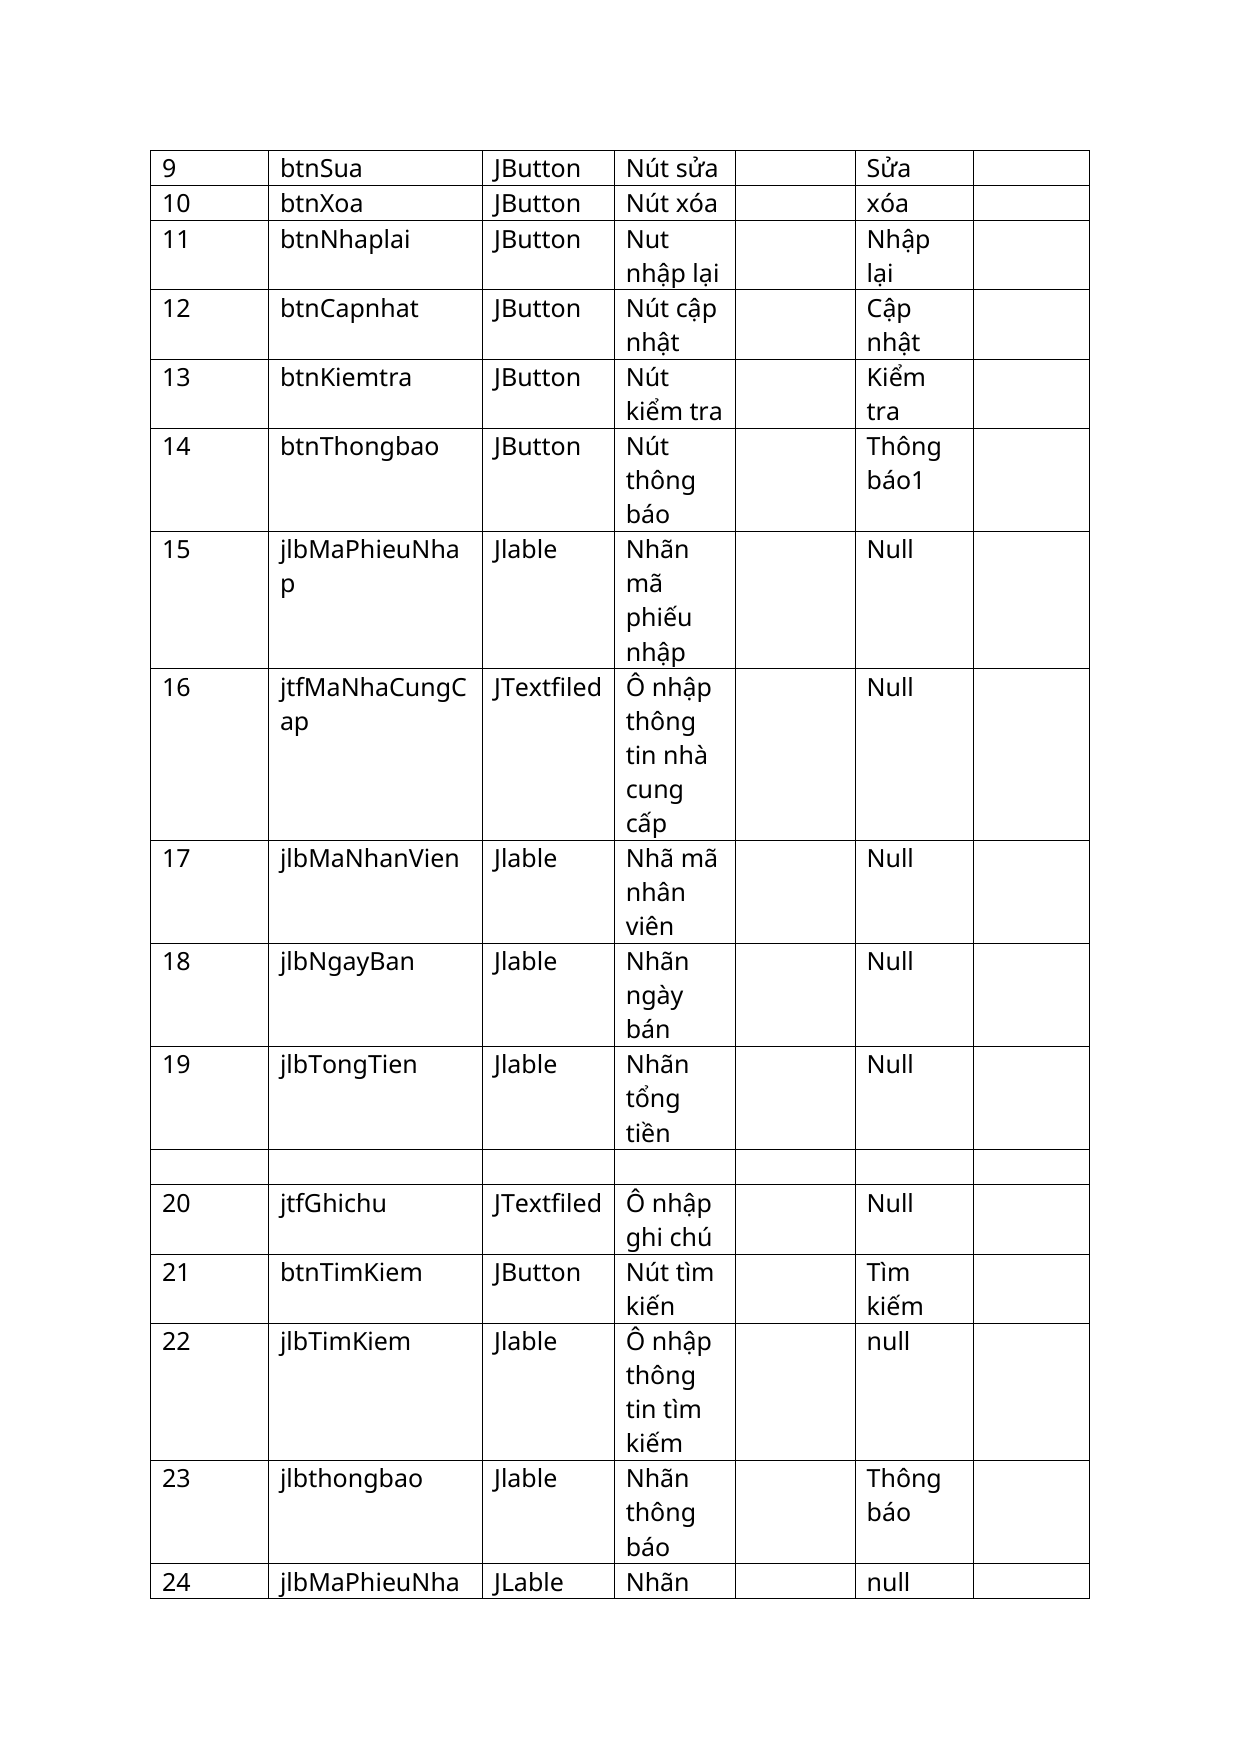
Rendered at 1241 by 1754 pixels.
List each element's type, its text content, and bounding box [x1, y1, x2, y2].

table_cell jlbMaPhieuNhap [269, 1564, 482, 1598]
table_cell JButton [483, 360, 614, 428]
table_cell 13 [151, 360, 268, 428]
table_cell null [856, 1564, 973, 1598]
table_cell Thông báo [856, 1461, 973, 1563]
table_cell btnKiemtra [269, 360, 482, 428]
table_cell [151, 1150, 268, 1184]
table_cell btnXoa [269, 186, 482, 220]
table_cell [736, 186, 855, 220]
table_cell Nhập lại [856, 221, 973, 289]
table_cell Jlable [483, 1047, 614, 1149]
table_cell btnSua [269, 151, 482, 185]
table_cell [974, 944, 1089, 1046]
table_cell [736, 841, 855, 943]
table_cell jlbthongbao [269, 1461, 482, 1563]
table_cell [736, 221, 855, 289]
table_cell Null [856, 1047, 973, 1149]
table_cell 12 [151, 290, 268, 358]
table_cell [736, 429, 855, 531]
table_cell Jlable [483, 944, 614, 1046]
table_cell JTextfiled [483, 669, 614, 839]
table_cell [736, 290, 855, 358]
table_cell [974, 429, 1089, 531]
table_cell jlbTongTien [269, 1047, 482, 1149]
table_cell [974, 1185, 1089, 1253]
table_cell Sửa [856, 151, 973, 185]
table_cell xóa [856, 186, 973, 220]
table_cell [736, 1150, 855, 1184]
table_cell jlbNgayBan [269, 944, 482, 1046]
table_cell jlbTimKiem [269, 1324, 482, 1460]
table_cell btnNhaplai [269, 221, 482, 289]
table_cell [269, 1150, 482, 1184]
table_cell [736, 151, 855, 185]
table_cell Cập nhật [856, 290, 973, 358]
table_cell JButton [483, 186, 614, 220]
table_cell [736, 1324, 855, 1460]
table_cell [974, 841, 1089, 943]
table_cell Nhãn thông báo [615, 1461, 735, 1563]
table_cell 14 [151, 429, 268, 531]
table_cell Nhãn mã phiếu nhập [615, 1564, 735, 1598]
table_cell [974, 1150, 1089, 1184]
table_cell Nhãn ngày bán [615, 944, 735, 1046]
table_cell 9 [151, 151, 268, 185]
table_cell null [856, 1324, 973, 1460]
table_cell 23 [151, 1461, 268, 1563]
table_cell 20 [151, 1185, 268, 1253]
table_cell [483, 1150, 614, 1184]
table_cell jtfMaNhaCungCap [269, 669, 482, 839]
table_cell btnThongbao [269, 429, 482, 531]
table_cell [736, 1564, 855, 1598]
table_cell [736, 1185, 855, 1253]
table_cell Jlable [483, 1461, 614, 1563]
table_cell Kiểm tra [856, 360, 973, 428]
table_cell Jlable [483, 1324, 614, 1460]
table_cell Ô nhập thông tin tìm kiếm [615, 1324, 735, 1460]
table_cell jtfGhichu [269, 1185, 482, 1253]
table_cell Tìm kiếm [856, 1255, 973, 1323]
table_cell Null [856, 669, 973, 839]
table_cell Thông báo1 [856, 429, 973, 531]
table_cell Nút tìm kiến [615, 1255, 735, 1323]
table_cell [736, 360, 855, 428]
table_cell [736, 532, 855, 668]
table_cell Nút sửa [615, 151, 735, 185]
table_cell [974, 1324, 1089, 1460]
table_cell JTextfiled [483, 1185, 614, 1253]
table_cell 21 [151, 1255, 268, 1323]
table_cell Ô nhập ghi chú [615, 1185, 735, 1253]
table_cell [736, 1255, 855, 1323]
table_cell [736, 944, 855, 1046]
table_cell 10 [151, 186, 268, 220]
table_cell [974, 669, 1089, 839]
table_cell JButton [483, 290, 614, 358]
table_cell [856, 1150, 973, 1184]
table_cell [736, 1047, 855, 1149]
table_cell 16 [151, 669, 268, 839]
table_cell 17 [151, 841, 268, 943]
table_cell [974, 151, 1089, 185]
table_cell JLable [483, 1564, 614, 1598]
table_cell btnTimKiem [269, 1255, 482, 1323]
table_cell Nhãn mã phiếu nhập [615, 532, 735, 668]
table_cell 19 [151, 1047, 268, 1149]
table_cell Nút kiểm tra [615, 360, 735, 428]
table_cell [736, 669, 855, 839]
table_cell JButton [483, 221, 614, 289]
table_cell Nut nhập lại [615, 221, 735, 289]
table_cell JButton [483, 151, 614, 185]
table_cell Nút xóa [615, 186, 735, 220]
table_cell Jlable [483, 841, 614, 943]
table_cell Ô nhập thông tin nhà cung cấp [615, 669, 735, 839]
table_cell 11 [151, 221, 268, 289]
table_cell 15 [151, 532, 268, 668]
table_cell 18 [151, 944, 268, 1046]
table_cell JButton [483, 1255, 614, 1323]
table_cell Nút thông báo [615, 429, 735, 531]
table_cell jlbMaPhieuNhap [269, 532, 482, 668]
table_cell [974, 1461, 1089, 1563]
table_cell Nút cập nhật [615, 290, 735, 358]
table_cell Nhãn tổng tiền [615, 1047, 735, 1149]
table_cell [974, 290, 1089, 358]
table_cell Nhã mã nhân viên [615, 841, 735, 943]
table_cell [974, 532, 1089, 668]
table_cell 24 [151, 1564, 268, 1598]
table_cell [974, 1047, 1089, 1149]
table_cell Null [856, 841, 973, 943]
table_cell [736, 1461, 855, 1563]
table_cell Null [856, 1185, 973, 1253]
table_cell btnCapnhat [269, 290, 482, 358]
table_cell [974, 360, 1089, 428]
table_cell [615, 1150, 735, 1184]
table_cell JButton [483, 429, 614, 531]
table_cell Null [856, 944, 973, 1046]
table_cell [974, 186, 1089, 220]
table_cell [974, 1255, 1089, 1323]
table_cell Jlable [483, 532, 614, 668]
table_cell [974, 221, 1089, 289]
table_cell jlbMaNhanVien [269, 841, 482, 943]
table_cell Null [856, 532, 973, 668]
table_cell 22 [151, 1324, 268, 1460]
table_cell [974, 1564, 1089, 1598]
